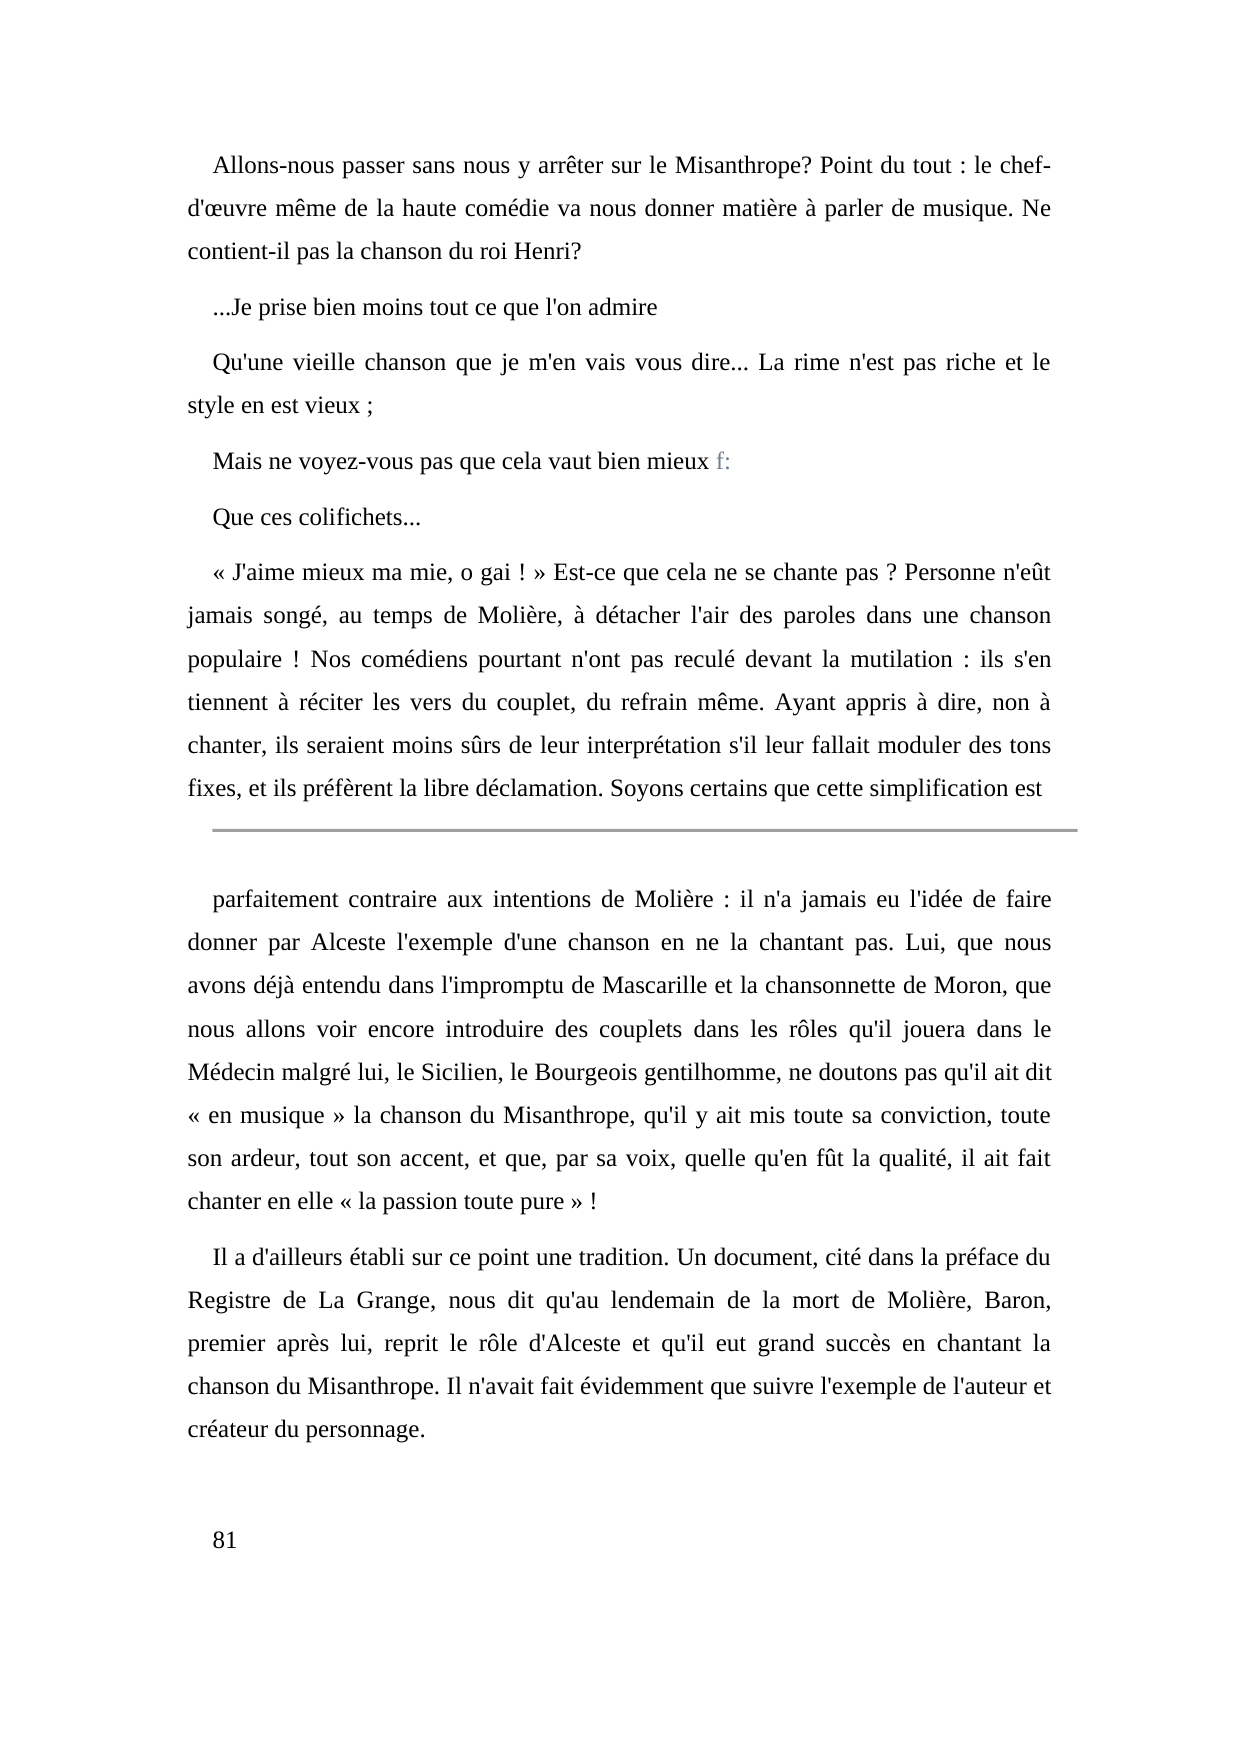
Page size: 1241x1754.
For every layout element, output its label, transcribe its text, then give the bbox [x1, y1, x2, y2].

text Que ces colifichets... [187, 502, 1053, 531]
text Qu'une vieille chanson que je m'en vais vous dire... La rime n'est pas riche et le style en est vieux ; [187, 347, 1053, 419]
text Mais ne voyez-vous pas que cela vaut bien mieux f: [187, 446, 1053, 475]
text « J'aime mieux ma mie, o gai ! » Est-ce que cela ne se chante pas ? Personne n'eût jamais songé, au temps de Molière, à détacher l'air des paroles dans une chanson populaire ! Nos comédiens pourtant n'ont pas reculé devant la mutilation : ils s'en tiennent à réciter les vers du couplet, du refrain même. Ayant appris à dire, non à chanter, ils seraient moins sûrs de leur interprétation s'il leur fallait moduler des tons fixes, et ils préfèrent la libre déclamation. Soyons certains que cette simplification est [187, 557, 1053, 802]
text Allons-nous passer sans nous y arrêter sur le Misanthrope? Point du tout : le chef-d'œuvre même de la haute comédie va nous donner matière à parler de musique. Ne contient-il pas la chanson du roi Henri? [187, 150, 1053, 265]
text Il a d'ailleurs établi sur ce point une tradition. Un document, cité dans la préface du Registre de La Grange, nous dit qu'au lendemain de la mort de Molière, Baron, premier après lui, reprit le rôle d'Alceste et qu'il eut grand succès en chantant la chanson du Misanthrope. Il n'avait fait évidemment que suivre l'exemple de l'auteur et créateur du personnage. [187, 1242, 1053, 1443]
text parfaitement contraire aux intentions de Molière : il n'a jamais eu l'idée de faire donner par Alceste l'exemple d'une chanson en ne la chantant pas. Lui, que nous avons déjà entendu dans l'impromptu de Mascarille et la chansonnette de Moron, que nous allons voir encore introduire des couplets dans les rôles qu'il jouera dans le Médecin malgré lui, le Sicilien, le Bourgeois gentilhomme, ne doutons pas qu'il ait dit « en musique » la chanson du Misanthrope, qu'il y ait mis toute sa conviction, toute son ardeur, tout son accent, et que, par sa voix, quelle qu'en fût la qualité, il ait fait chanter en elle « la passion toute pure » ! [187, 884, 1053, 1215]
text ...Je prise bien moins tout ce que l'on admire [187, 292, 1053, 321]
